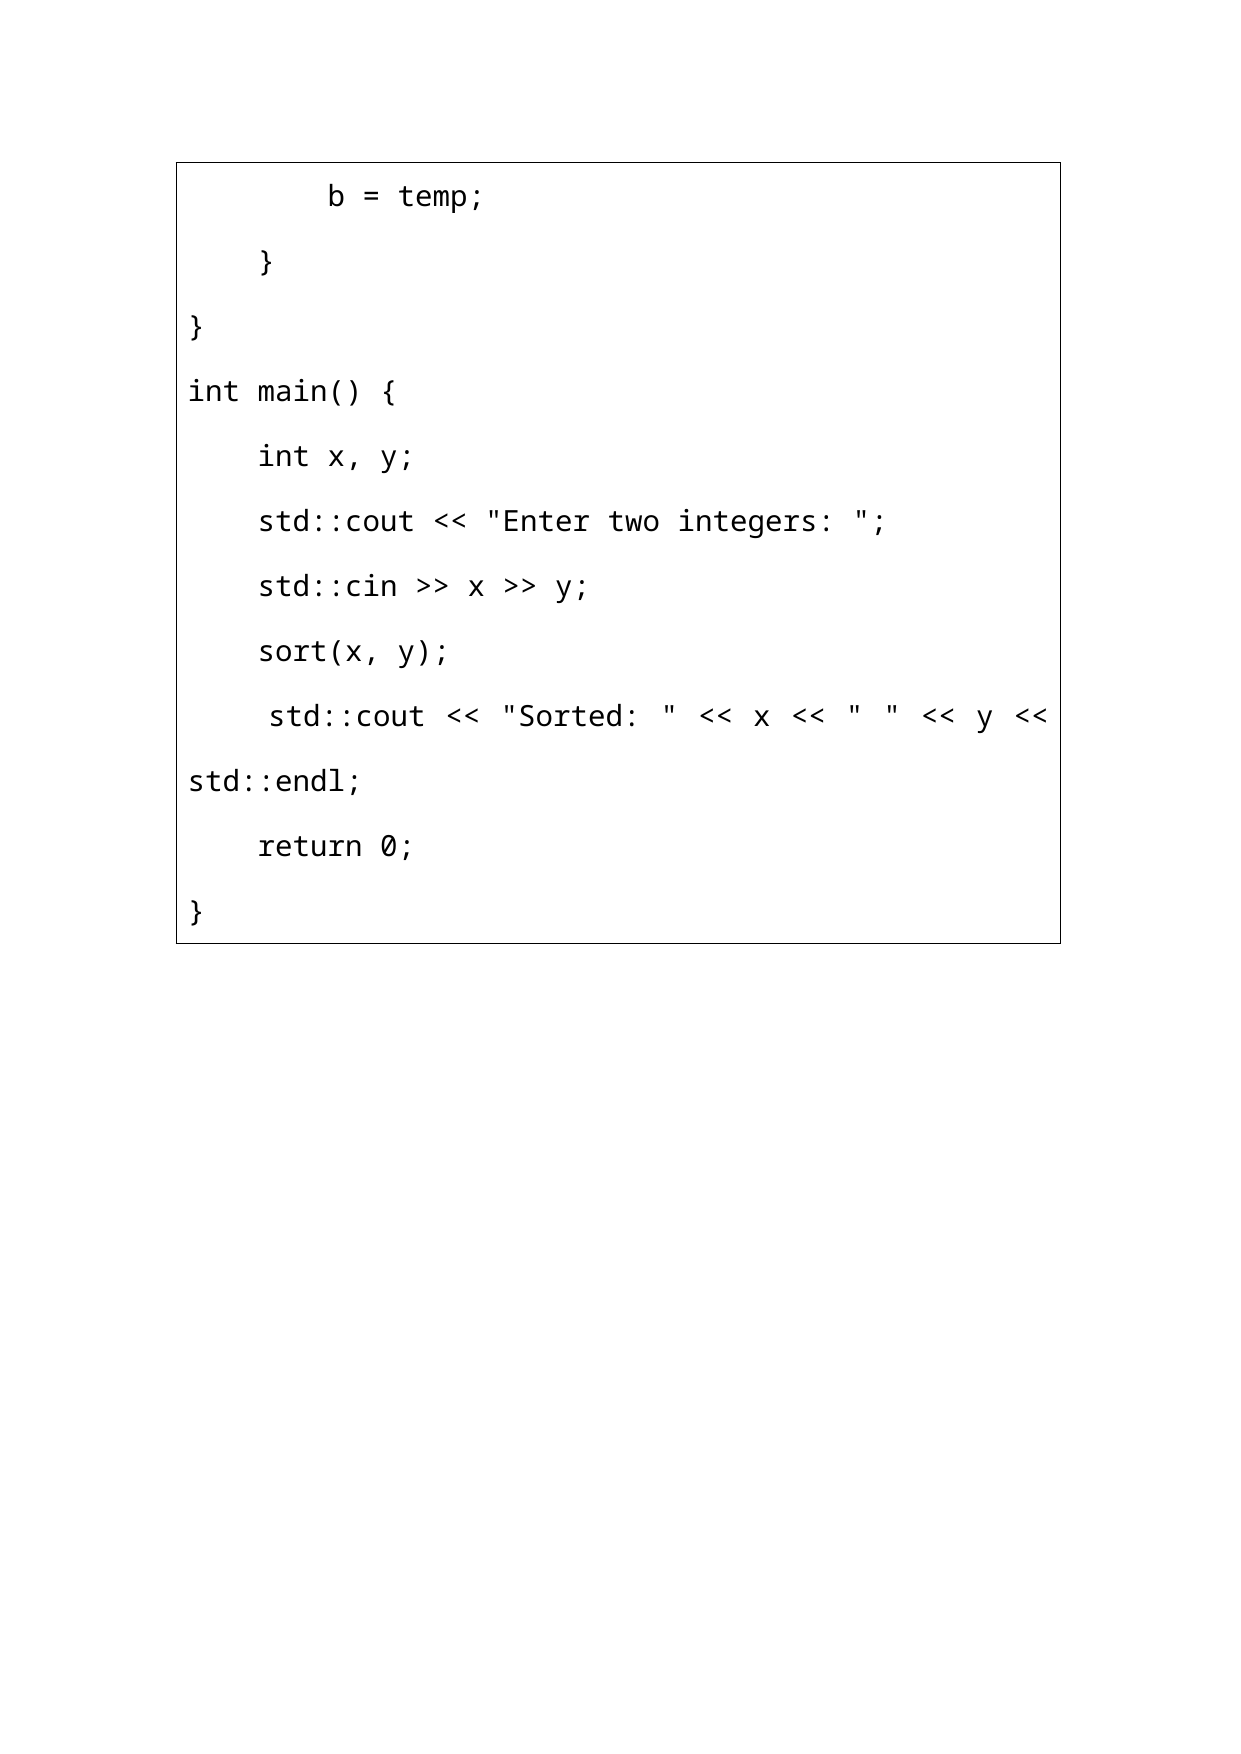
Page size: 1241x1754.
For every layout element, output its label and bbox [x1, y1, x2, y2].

table_header [177, 163, 1060, 943]
